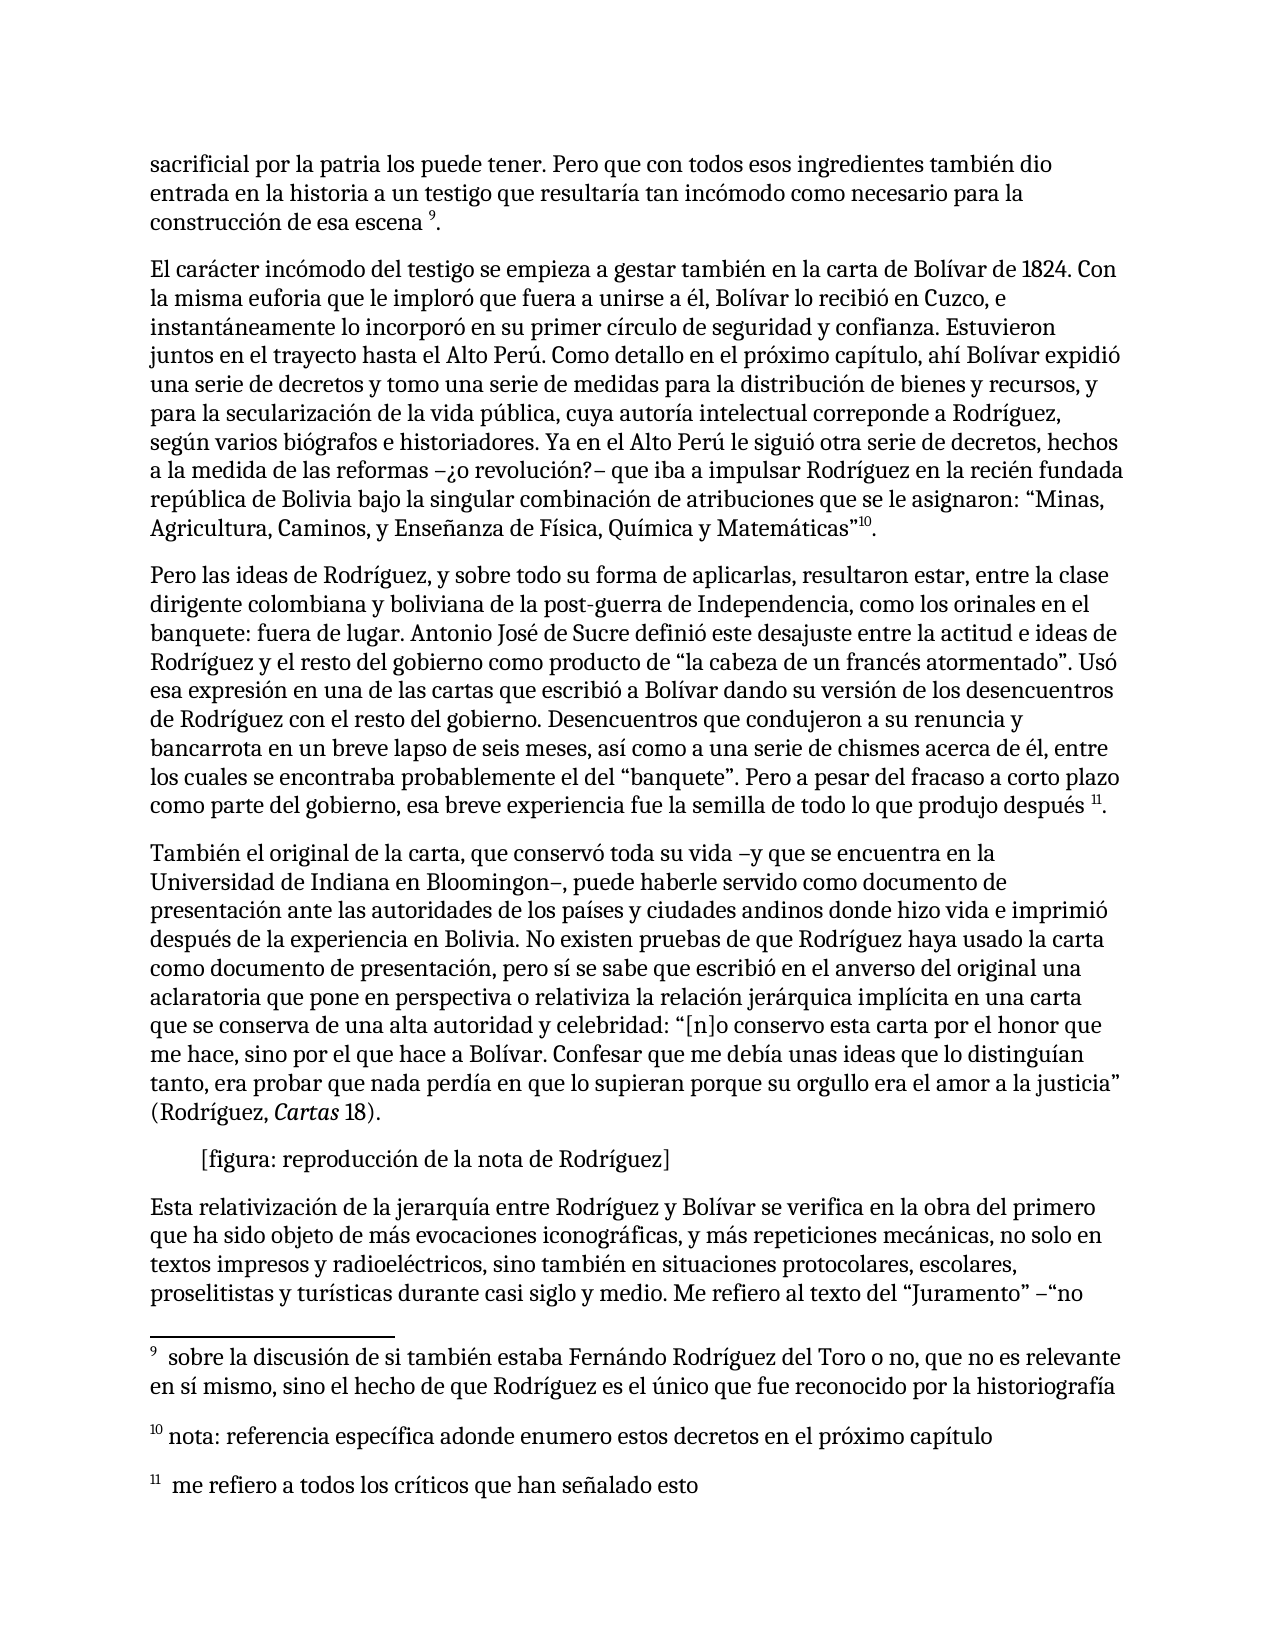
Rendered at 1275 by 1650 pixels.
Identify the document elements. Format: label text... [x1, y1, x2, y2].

text El carácter incómodo del testigo se empieza a gestar también en la carta de Bolívar de 1824. Con la misma euforia que le imploró que fuera a unirse a él, Bolívar lo recibió en Cuzco, e instantáneamente lo incorporó en su primer círculo de seguridad y confianza. Estuvieron juntos en el trayecto hasta el Alto Perú. Como detallo en el próximo capítulo, ahí Bolívar expidió una serie de decretos y tomo una serie de medidas para la distribución de bienes y recursos, y para la secularización de la vida pública, cuya autoría intelectual correponde a Rodríguez, según varios biógrafos e historiadores. Ya en el Alto Perú le siguió otra serie de decretos, hechos a la medida de las reformas –¿o revolución?– que iba a impulsar Rodríguez en la recién fundada república de Bolivia bajo la singular combinación de atribuciones que se le asignaron: “Minas, Agricultura, Caminos, y Enseñanza de Física, Química y Matemáticas”. [150, 255, 1125, 542]
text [150, 1192, 1125, 1307]
text [figura: reproducción de la nota de Rodríguez] [200, 1145, 1075, 1174]
text Pero las ideas de Rodríguez, y sobre todo su forma de aplicarlas, resultaron estar, entre la clase dirigente colombiana y boliviana de la post-guerra de Independencia, como los orinales en el banquete: fuera de lugar. Antonio José de Sucre definió este desajuste entre la actitud e ideas de Rodríguez y el resto del gobierno como producto de “la cabeza de un francés atormentado”. Usó esa expresión en una de las cartas que escribió a Bolívar dando su versión de los desencuentros de Rodríguez con el resto del gobierno. Desencuentros que condujeron a su renuncia y bancarrota en un breve lapso de seis meses, así como a una serie de chismes acerca de él, entre los cuales se encontraba probablemente el del “banquete”. Pero a pesar del fracaso a corto plazo como parte del gobierno, esa breve experiencia fue la semilla de todo lo que produjo después . [150, 561, 1125, 820]
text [150, 150, 1125, 236]
text También el original de la carta, que conservó toda su vida –y que se encuentra en la Universidad de Indiana en Bloomingon–, puede haberle servido como documento de presentación ante las autoridades de los países y ciudades andinos donde hizo vida e imprimió después de la experiencia en Bolivia. No existen pruebas de que Rodríguez haya usado la carta como documento de presentación, pero sí se sabe que escribió en el anverso del original una aclaratoria que pone en perspectiva o relativiza la relación jerárquica implícita en una carta que se conserva de una alta autoridad y celebridad: “[n]o conservo esta carta por el honor que me hace, sino por el que hace a Bolívar. Confesar que me debía unas ideas que lo distinguían tanto, era probar que nada perdía en que lo supieran porque su orgullo era el amor a la justicia” (Rodríguez, Cartas 18). [150, 839, 1125, 1126]
